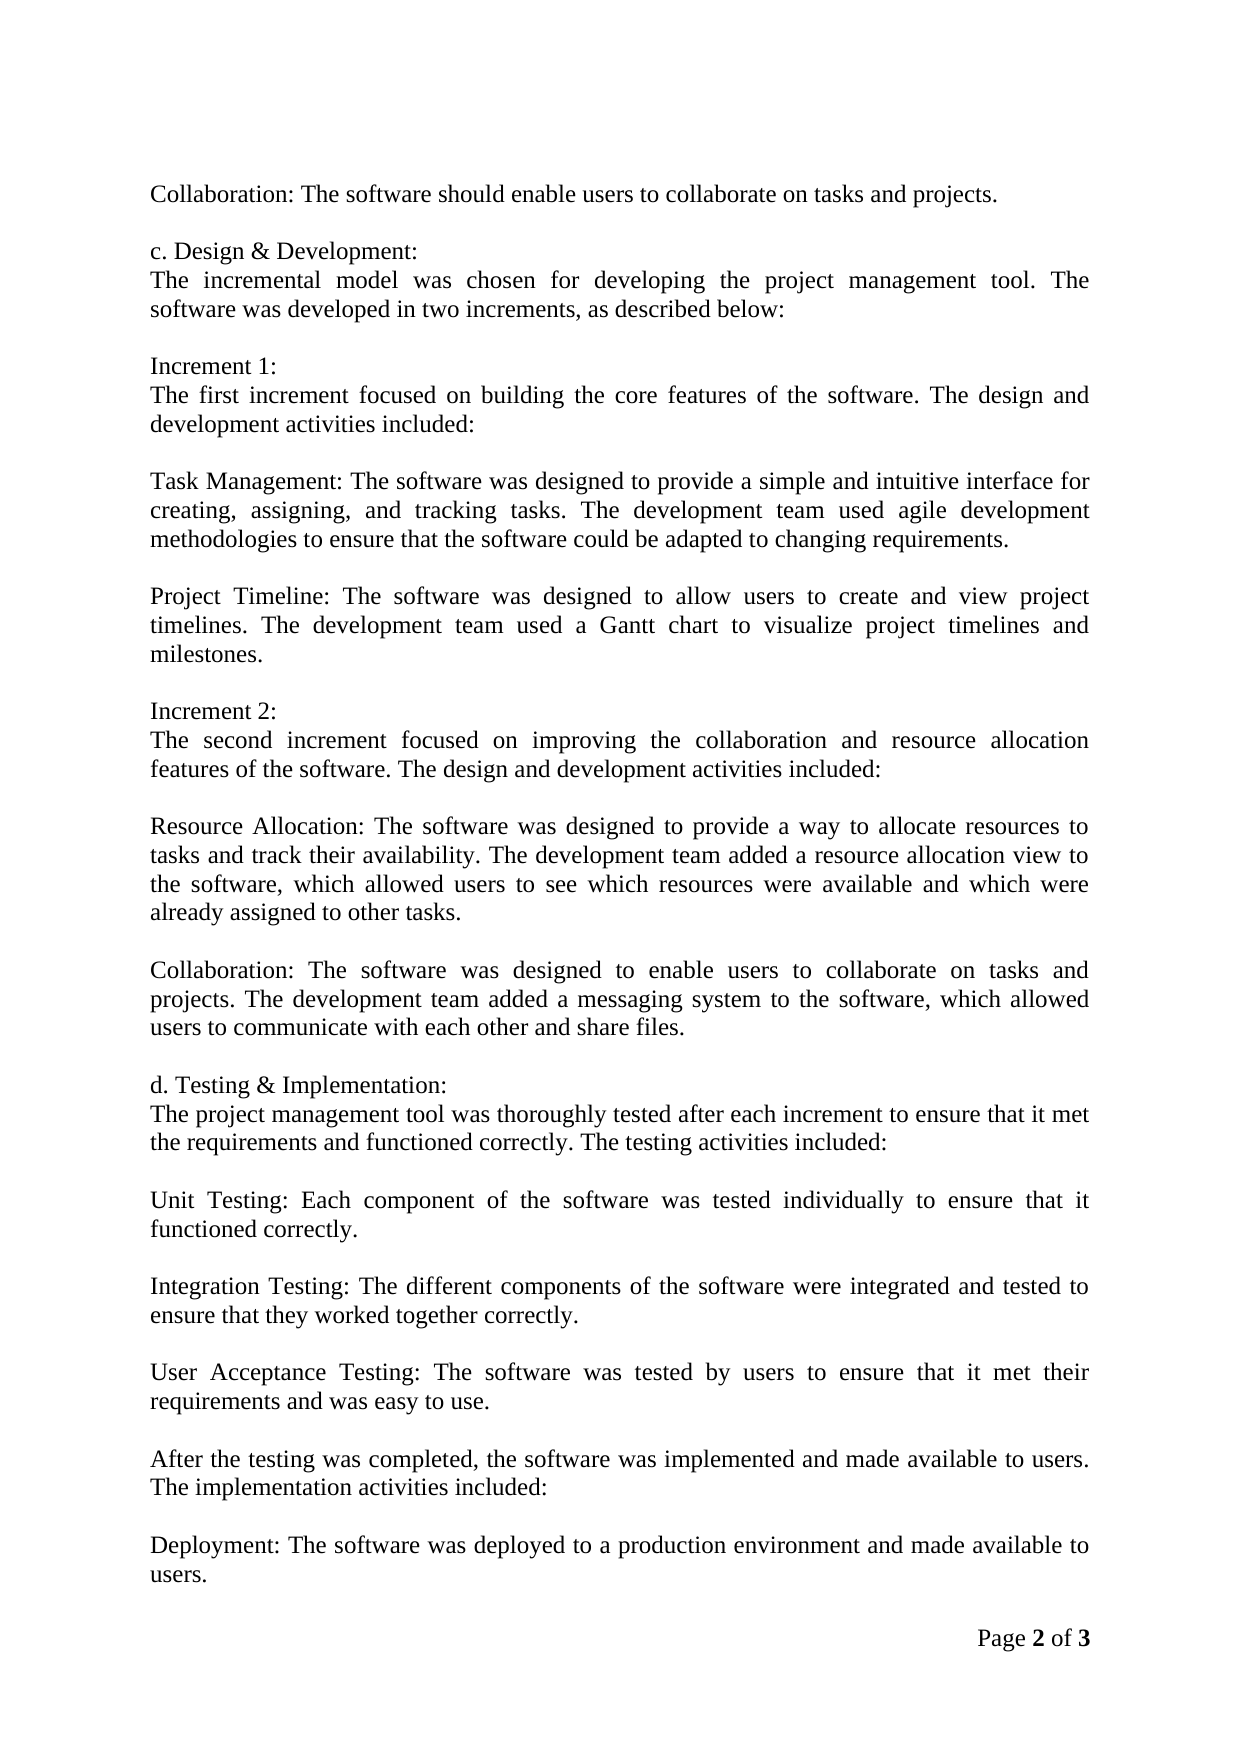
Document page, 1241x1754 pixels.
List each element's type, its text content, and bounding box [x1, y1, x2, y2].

text Project Timeline: The software was designed to allow users to create and view project timelines. The development team used a Gantt chart to visualize project timelines and milestones. [150, 581, 1090, 667]
text Task Management: The software was designed to provide a simple and intuitive interface for creating, assigning, and tracking tasks. The development team used agile development methodologies to ensure that the software could be adapted to changing requirements. [150, 466, 1090, 552]
text Collaboration: The software should enable users to collaborate on tasks and projects. [150, 179, 1090, 207]
text Unit Testing: Each component of the software was tested individually to ensure that it functioned correctly. [150, 1185, 1090, 1242]
text After the testing was completed, the software was implemented and made available to users. The implementation activities included: [150, 1444, 1090, 1501]
text Increment 1: [150, 351, 1090, 380]
text Deployment: The software was deployed to a production environment and made available to users. [150, 1530, 1090, 1587]
text Collaboration: The software was designed to enable users to collaborate on tasks and projects. The development team added a messaging system to the software, which allowed users to communicate with each other and share files. [150, 955, 1090, 1041]
text Increment 2: [150, 696, 1090, 725]
text Resource Allocation: The software was designed to provide a way to allocate resources to tasks and track their availability. The development team added a resource allocation view to the software, which allowed users to see which resources were available and which were already assigned to other tasks. [150, 811, 1090, 926]
text The project management tool was thoroughly tested after each increment to ensure that it met the requirements and functioned correctly. The testing activities included: [150, 1099, 1090, 1156]
text c. Design & Development: [150, 236, 1090, 265]
text User Acceptance Testing: The software was tested by users to ensure that it met their requirements and was easy to use. [150, 1357, 1090, 1415]
text The second increment focused on improving the collaboration and resource allocation features of the software. The design and development activities included: [150, 725, 1090, 782]
text Integration Testing: The different components of the software were integrated and tested to ensure that they worked together correctly. [150, 1271, 1090, 1329]
text d. Testing & Implementation: [150, 1070, 1090, 1099]
text The incremental model was chosen for developing the project management tool. The software was developed in two increments, as described below: [150, 265, 1090, 322]
text The first increment focused on building the core features of the software. The design and development activities included: [150, 380, 1090, 437]
